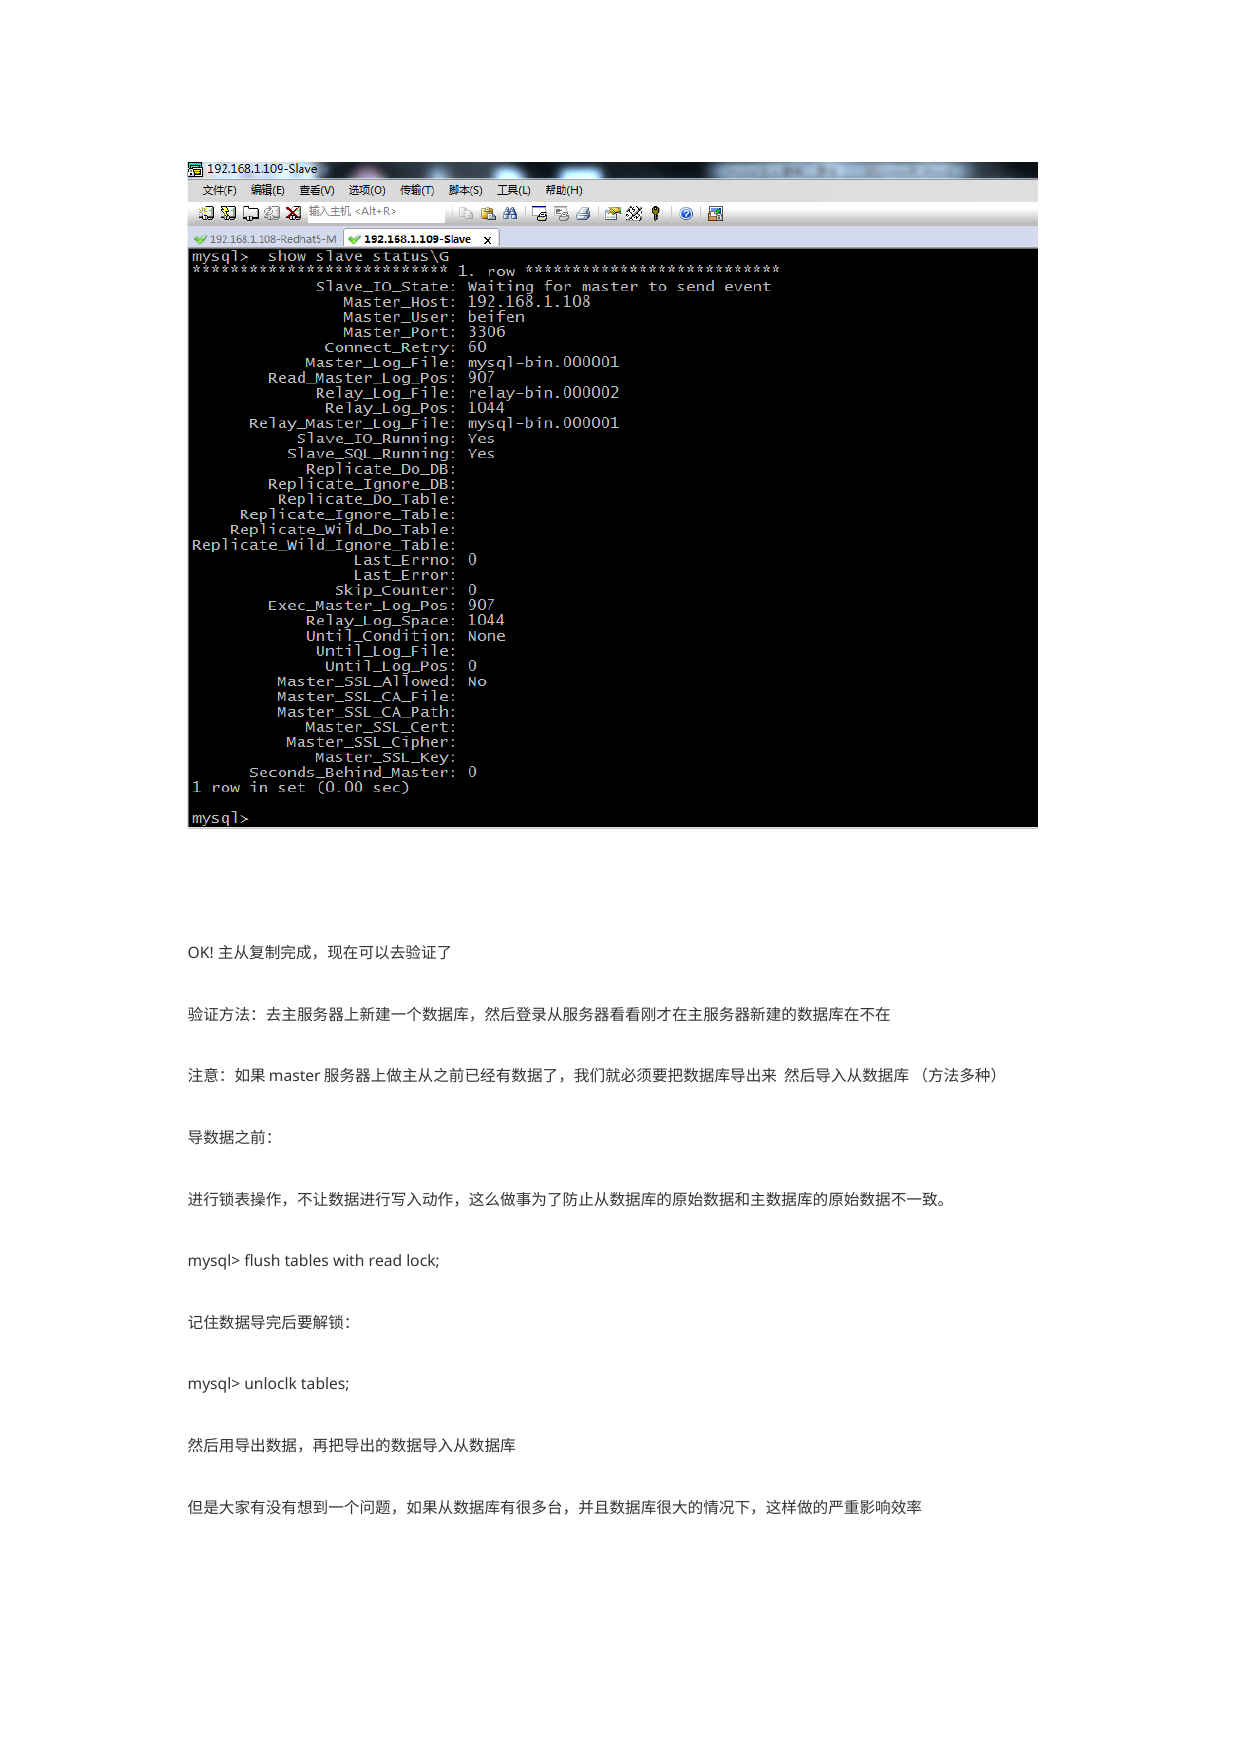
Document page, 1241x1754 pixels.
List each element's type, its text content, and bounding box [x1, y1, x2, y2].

text 进行锁表操作，不让数据进行写入动作，这么做事为了防止从数据库的原始数据和主数据库的原始数据不一致。 [187, 1182, 1053, 1214]
text 但是大家有没有想到一个问题，如果从数据库有很多台，并且数据库很大的情况下，这样做的严重影响效率 [187, 1490, 1053, 1523]
picture [187, 162, 1038, 829]
text 注意：如果master服务器上做主从之前已经有数据了，我们就必须要把数据库导出来 然后导入从数据库 （方法多种） [187, 1059, 1053, 1091]
text 然后用导出数据，再把导出的数据导入从数据库 [187, 1429, 1053, 1461]
text OK! 主从复制完成，现在可以去验证了 [187, 935, 1053, 968]
text 导数据之前： [187, 1120, 1053, 1153]
text 记住数据导完后要解锁： [187, 1305, 1053, 1338]
text 验证方法：去主服务器上新建一个数据库，然后登录从服务器看看刚才在主服务器新建的数据库在不在 [187, 997, 1053, 1029]
text mysql> unloclk tables; [187, 1367, 1053, 1399]
text mysql> flush tables with read lock; [187, 1244, 1053, 1276]
